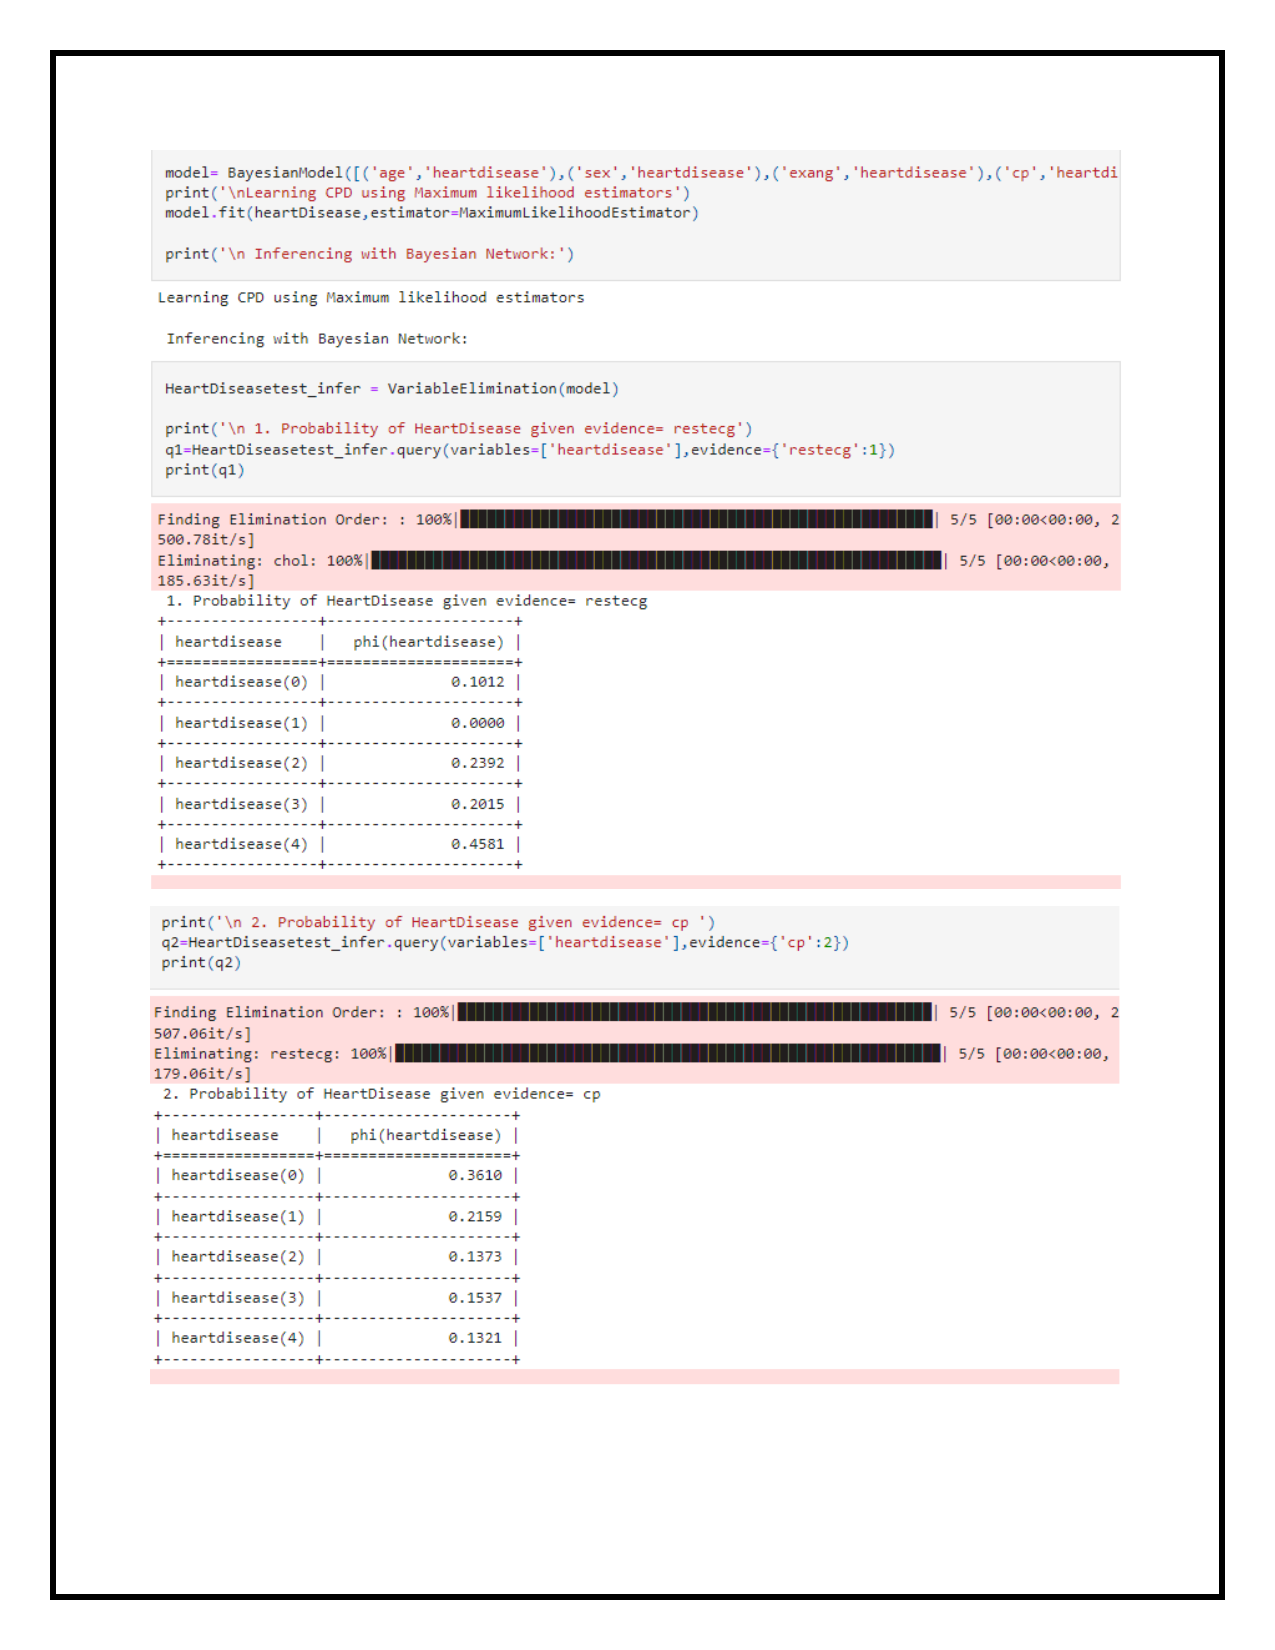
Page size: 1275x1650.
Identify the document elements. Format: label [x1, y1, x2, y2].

picture [150, 906, 1122, 1388]
picture [150, 150, 1125, 889]
